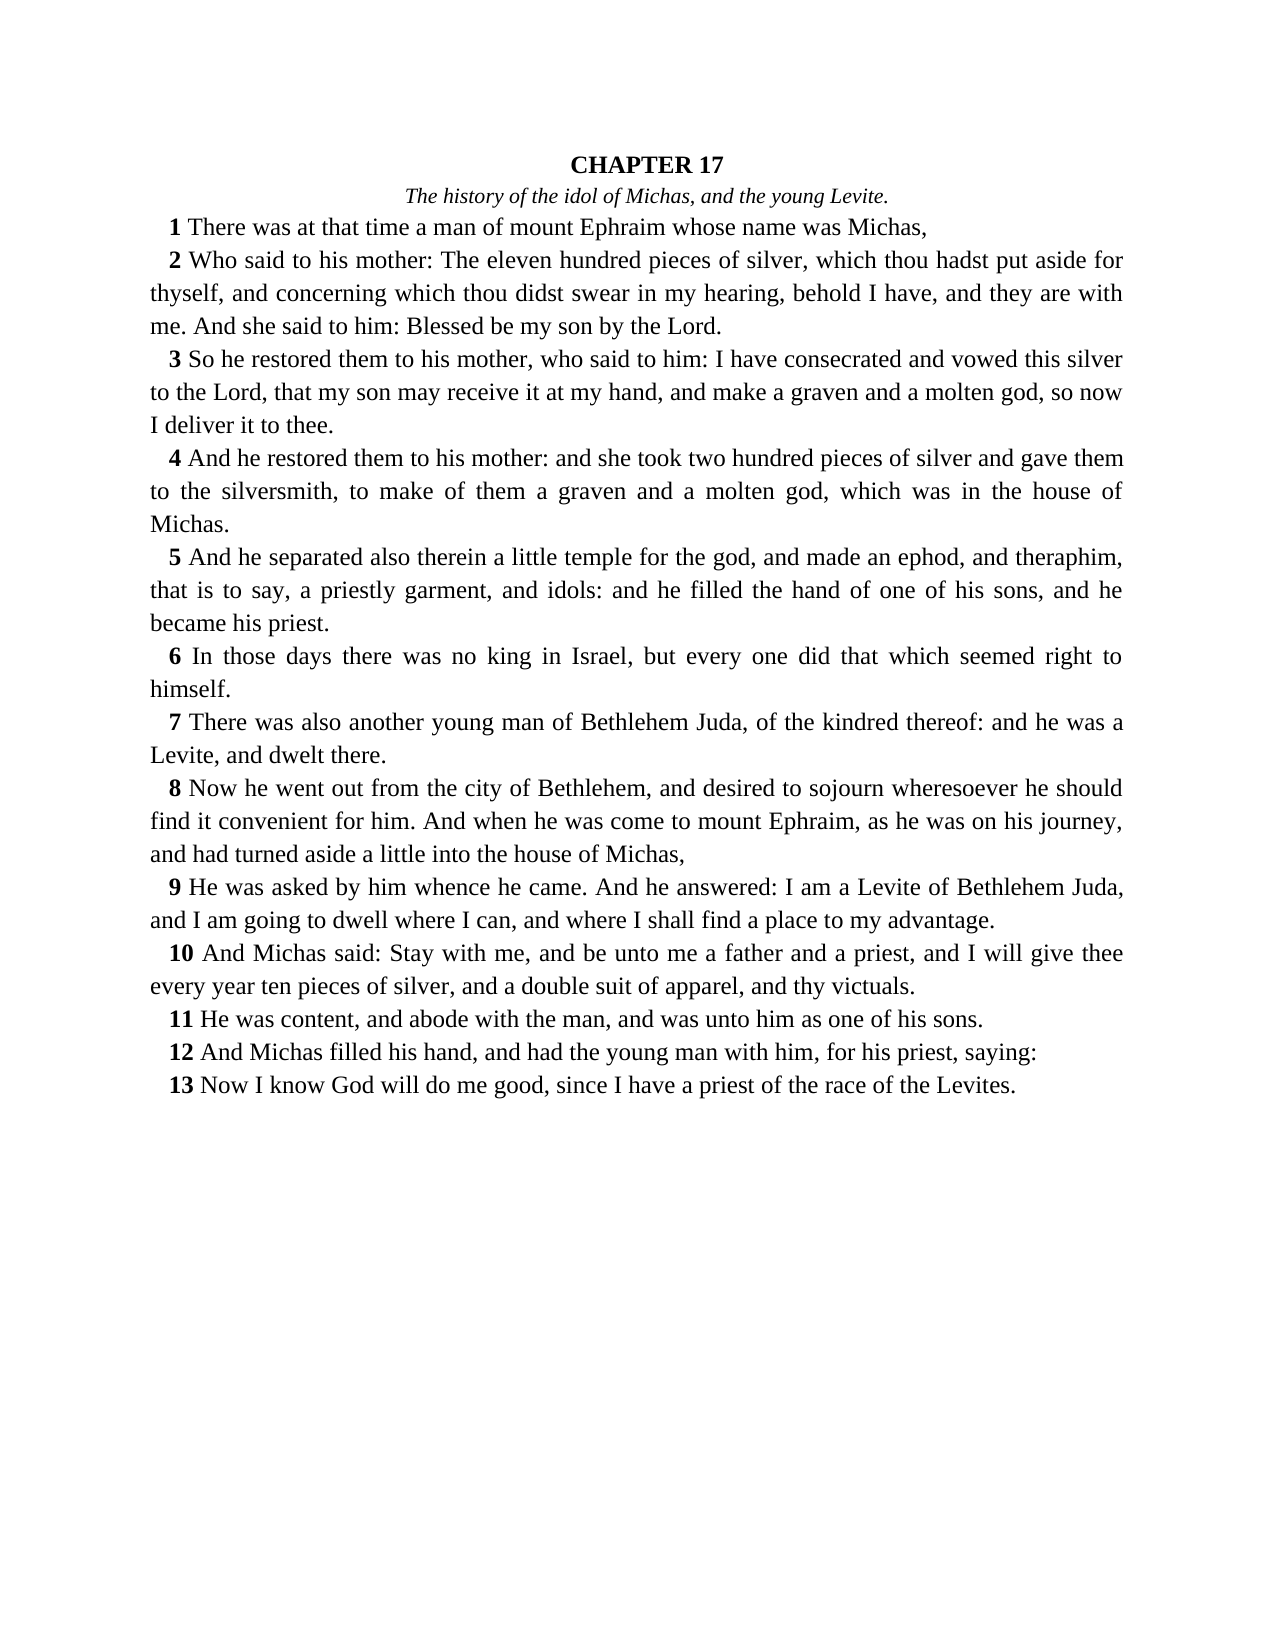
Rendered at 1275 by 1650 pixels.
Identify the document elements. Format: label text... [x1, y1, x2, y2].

text 9 He was asked by him whence he came. And he answered: I am a Levite of Bethlehem Juda, and I am going to dwell where I can, and where I shall find a place to my advantage. [150, 872, 1125, 934]
text 11 He was content, and abode with the man, and was unto him as one of his sons. [150, 1004, 1125, 1033]
text 6 In those days there was no king in Israel, but every one did that which seemed right to himself. [150, 641, 1125, 703]
text 1 There was at that time a man of mount Ephraim whose name was Michas, [150, 212, 1125, 241]
text 3 So he restored them to his mother, who said to him: I have consecrated and vowed this silver to the Lord, that my son may receive it at my hand, and make a graven and a molten god, so now I deliver it to thee. [150, 344, 1125, 439]
text 7 There was also another young man of Bethlehem Juda, of the kindred thereof: and he was a Levite, and dwelt there. [150, 707, 1125, 769]
text 10 And Michas said: Stay with me, and be unto me a father and a priest, and I will give thee every year ten pieces of silver, and a double suit of apparel, and thy victuals. [150, 938, 1125, 1000]
text 4 And he restored them to his mother: and she took two hundred pieces of silver and gave them to the silversmith, to make of them a graven and a molten god, which was in the house of Michas. [150, 443, 1125, 538]
text 2 Who said to his mother: The eleven hundred pieces of silver, which thou hadst put aside for thyself, and concerning which thou didst swear in my hearing, behold I have, and they are with me. And she said to him: Blessed be my son by the Lord. [150, 245, 1125, 340]
text CHAPTER 17 [150, 150, 1125, 179]
text The history of the idol of Michas, and the young Levite. [150, 183, 1125, 208]
text 8 Now he went out from the city of Bethlehem, and desired to sojourn wheresoever he should find it convenient for him. And when he was come to mount Ephraim, as he was on his journey, and had turned aside a little into the house of Michas, [150, 773, 1125, 868]
text 12 And Michas filled his hand, and had the young man with him, for his priest, saying: [150, 1037, 1125, 1066]
text 5 And he separated also therein a little temple for the god, and made an ephod, and theraphim, that is to say, a priestly garment, and idols: and he filled the hand of one of his sons, and he became his priest. [150, 542, 1125, 637]
text 13 Now I know God will do me good, since I have a priest of the race of the Levites. [150, 1071, 1125, 1099]
